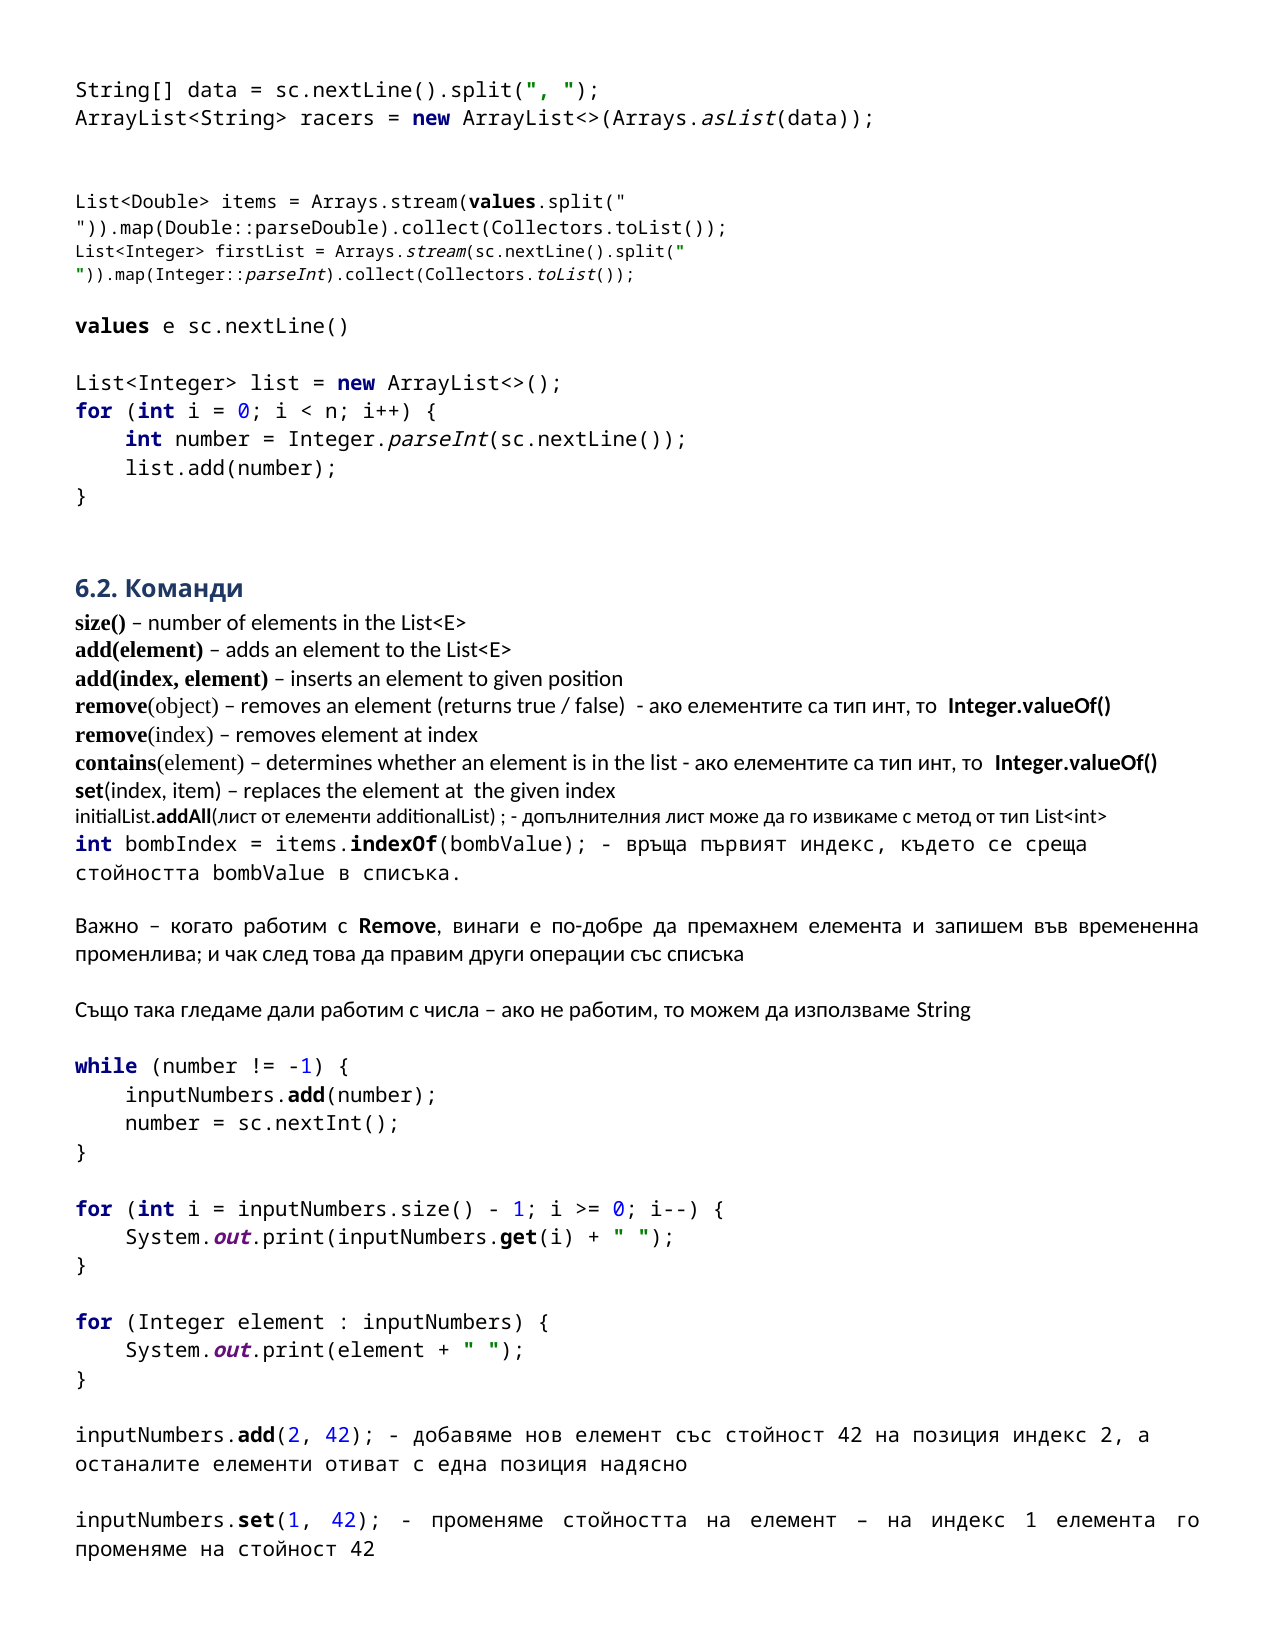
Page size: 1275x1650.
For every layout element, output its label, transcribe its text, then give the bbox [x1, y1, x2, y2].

text initialList.addAll(лист от елементи additionalList) ; - допълнителния лист може да го извикаме с метод от тип List<int> [75, 804, 1200, 829]
text add(element) – adds an element to the List<E> [75, 636, 1200, 664]
text size() – number of elements in the List<E> [75, 608, 1200, 636]
text int bombIndex = items.indexOf(bombValue); - връща първият индекс, където се среща стойността bombValue в списъка. [75, 829, 1200, 886]
text for (int i = inputNumbers.size() - 1; i >= 0; i--) { System.out.print(inputNumbers.get(i) + " "); } [75, 1194, 1200, 1279]
text inputNumbers.add(2, 42); - добавяме нов елемент със стойност 42 на позиция индекс 2, а останалите елементи отиват с една позиция надясно [75, 1420, 1200, 1477]
text remove(object) – removes an element (returns true / false) - ако елементите са тип инт, то Integer.valueOf() [75, 692, 1200, 720]
text List<Integer> firstList = Arrays.stream(sc.nextLine().split(" ")).map(Integer::parseInt).collect(Collectors.toList()); [75, 240, 1200, 285]
text Важно – когато работим с Remove, винаги е по-добре да премахнем елемента и запишем във времененна променлива; и чак след това да правим други операции със списъка [75, 911, 1200, 967]
text set(index, item) – replaces the element at the given index [75, 776, 1200, 804]
text String[] data = sc.nextLine().split(", "); ArrayList<String> racers = new ArrayList<>(Arrays.asList(data)); [75, 75, 1200, 132]
text add(index, element) – inserts an element to given position [75, 664, 1200, 692]
subtitle 6.2. Команди [75, 571, 1200, 605]
text Също така гледаме дали работим с числа – ако не работим, то можем да използваме String [75, 996, 1200, 1023]
text while (number != -1) { inputNumbers.add(number); number = sc.nextInt(); } [75, 1052, 1200, 1165]
text values e sc.nextLine() [75, 311, 1200, 339]
text remove(index) – removes element at index [75, 720, 1200, 748]
text inputNumbers.set(1, 42); - променяме стойността на елемент – на индекс 1 елемента го променяме на стойност 42 [75, 1505, 1200, 1562]
text List<Double> items = Arrays.stream(values.split(" ")).map(Double::parseDouble).collect(Collectors.toList()); [75, 189, 1200, 240]
text for (Integer element : inputNumbers) { System.out.print(element + " "); } [75, 1307, 1200, 1392]
text contains(element) – determines whether an element is in the list - ако елементите са тип инт, то Integer.valueOf() [75, 748, 1200, 776]
text List<Integer> list = new ArrayList<>(); for (int i = 0; i < n; i++) { int number = Integer.parseInt(sc.nextLine()); list.add(number); } [75, 368, 1200, 510]
